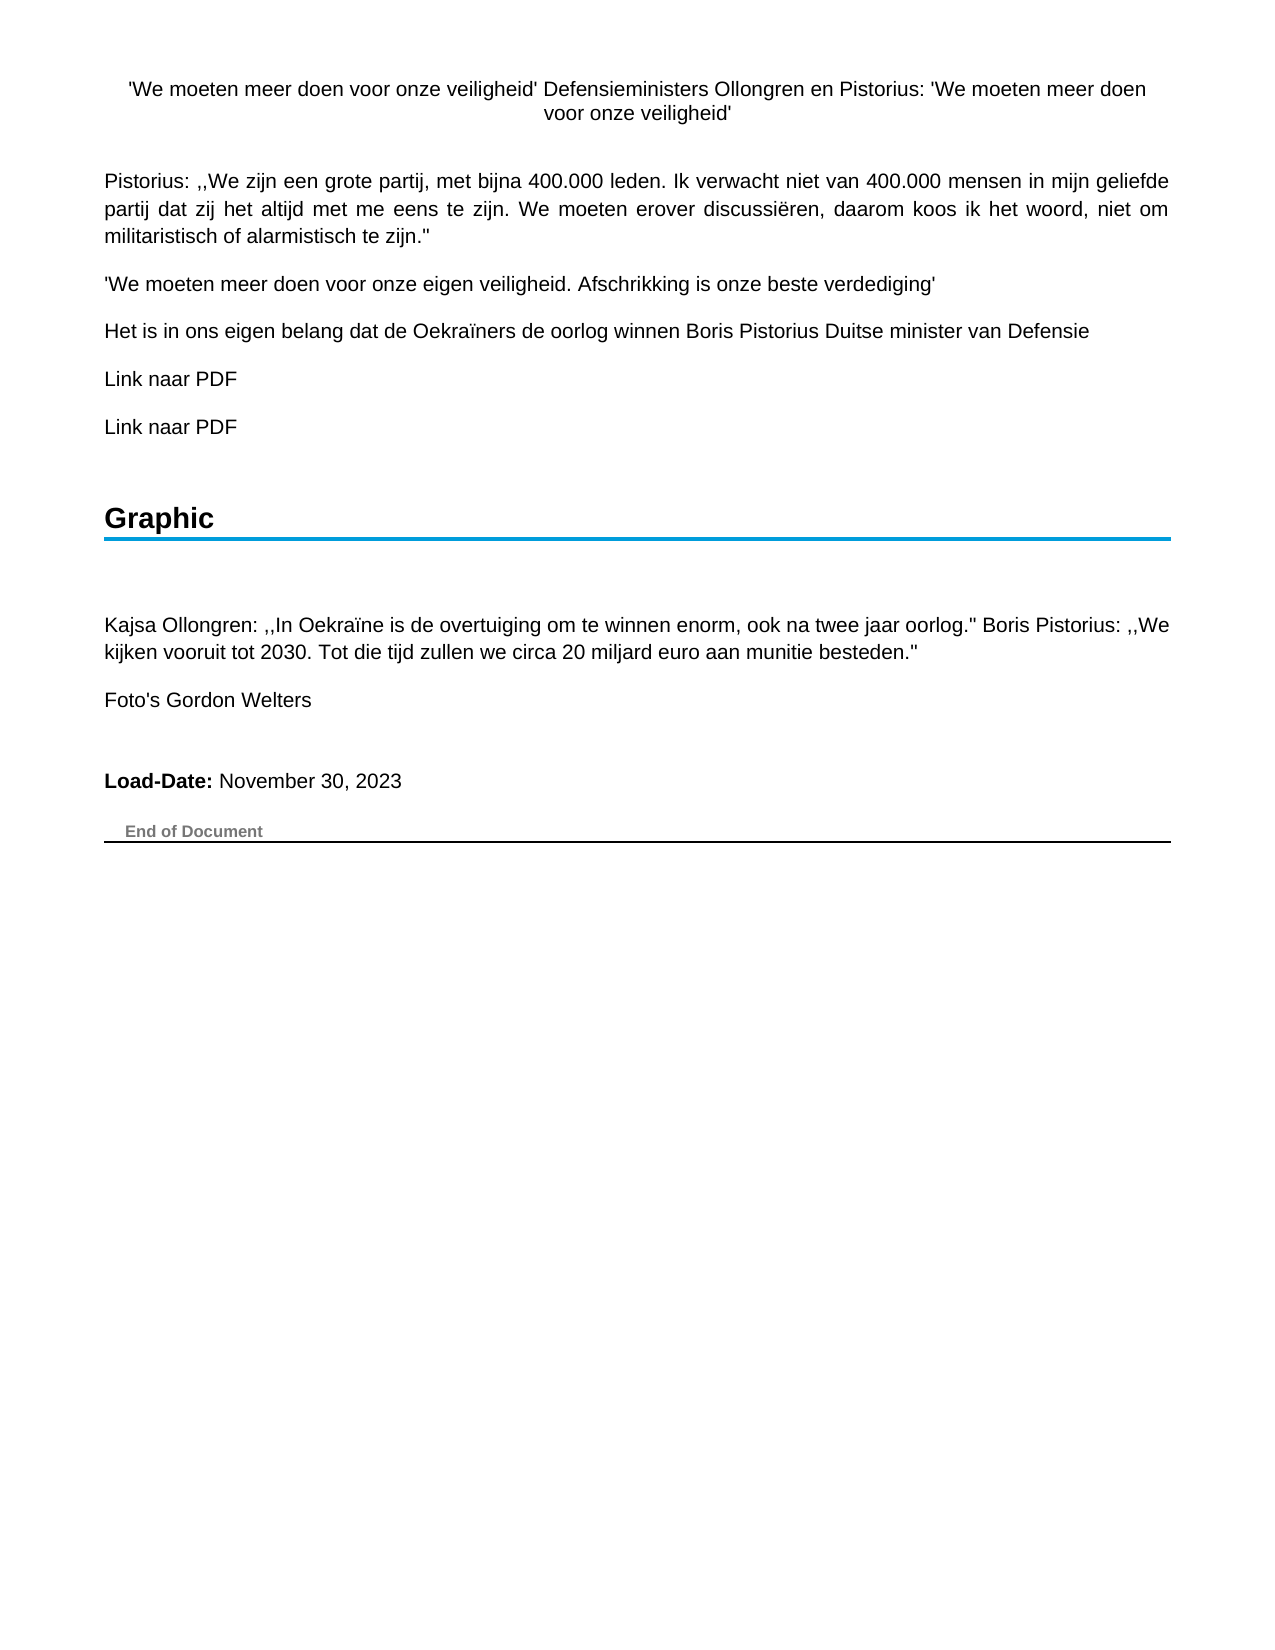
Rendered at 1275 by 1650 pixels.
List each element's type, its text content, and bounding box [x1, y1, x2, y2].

text Link naar PDF [104, 412, 1171, 439]
text 'We moeten meer doen voor onze eigen veiligheid. Afschrikking is onze beste verdediging' [104, 268, 1171, 295]
text Pistorius: ,,We zijn een grote partij, met bijna 400.000 leden. Ik verwacht niet van 400.000 mensen in mijn geliefde partij dat zij het altijd met me eens te zijn. We moeten erover discussiëren, daarom koos ik het woord, niet om militaristisch of alarmistisch te zijn." [104, 166, 1171, 247]
text Link naar PDF [104, 364, 1171, 391]
text Kajsa Ollongren: ,,In Oekraïne is de overtuiging om te winnen enorm, ook na twee jaar oorlog." Boris Pistorius: ,,We kijken vooruit tot 2030. Tot die tijd zullen we circa 20 miljard euro aan munitie besteden." [104, 610, 1171, 664]
text End of Document [125, 821, 1171, 841]
text Graphic [104, 464, 1171, 535]
text Load-Date: November 30, 2023 [104, 737, 1171, 793]
text Foto's Gordon Welters [104, 685, 1171, 712]
text Het is in ons eigen belang dat de Oekraïners de oorlog winnen Boris Pistorius Duitse minister van Defensie [104, 316, 1171, 343]
